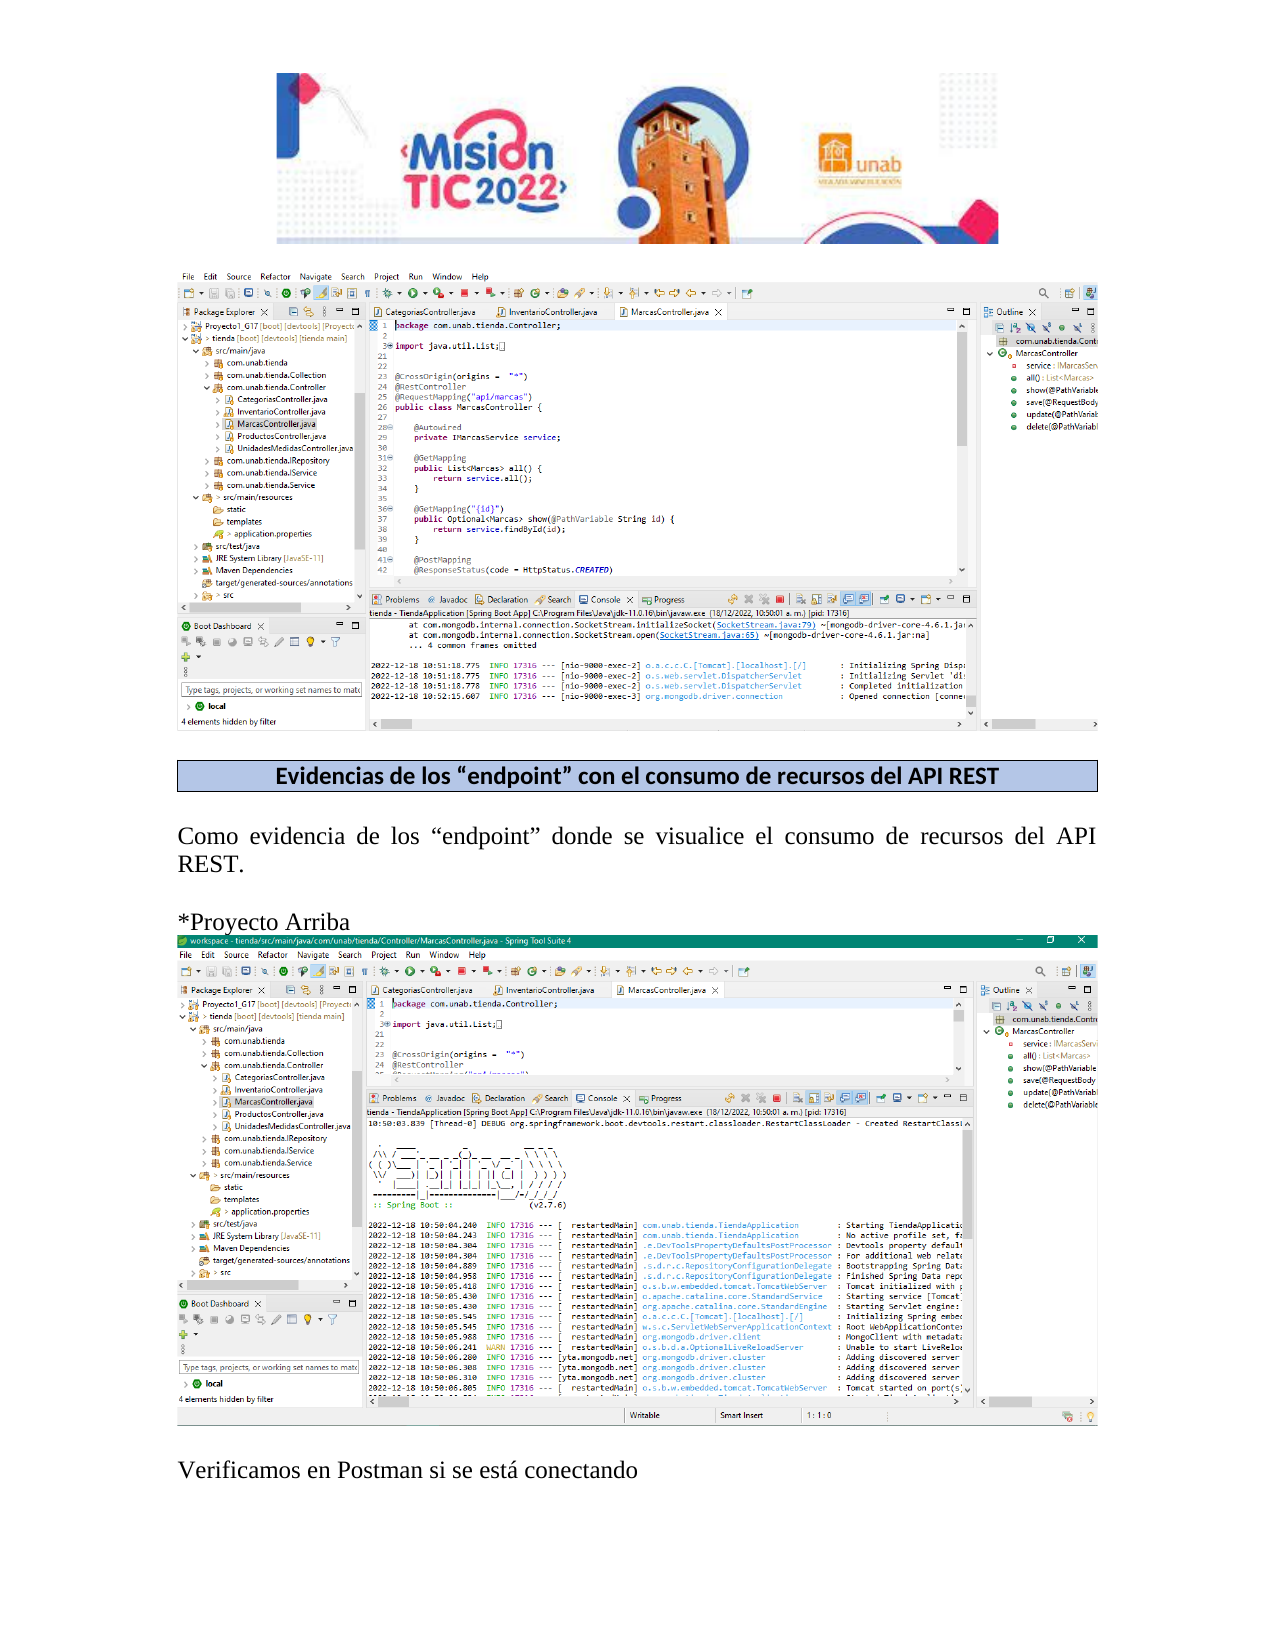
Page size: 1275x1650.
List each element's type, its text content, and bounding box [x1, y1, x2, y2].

picture [177, 935, 1098, 1426]
text *Proyecto Arriba [177, 907, 1098, 935]
text Verificamos en Postman si se está conectando [177, 1455, 1098, 1483]
picture [276, 73, 999, 244]
text Como evidencia de los “endpoint” donde se visualice el consumo de recursos del API REST. [177, 821, 1098, 878]
picture [177, 272, 1098, 731]
table_header Evidencias de los “endpoint” con el consumo de recursos del API REST [178, 761, 1097, 791]
